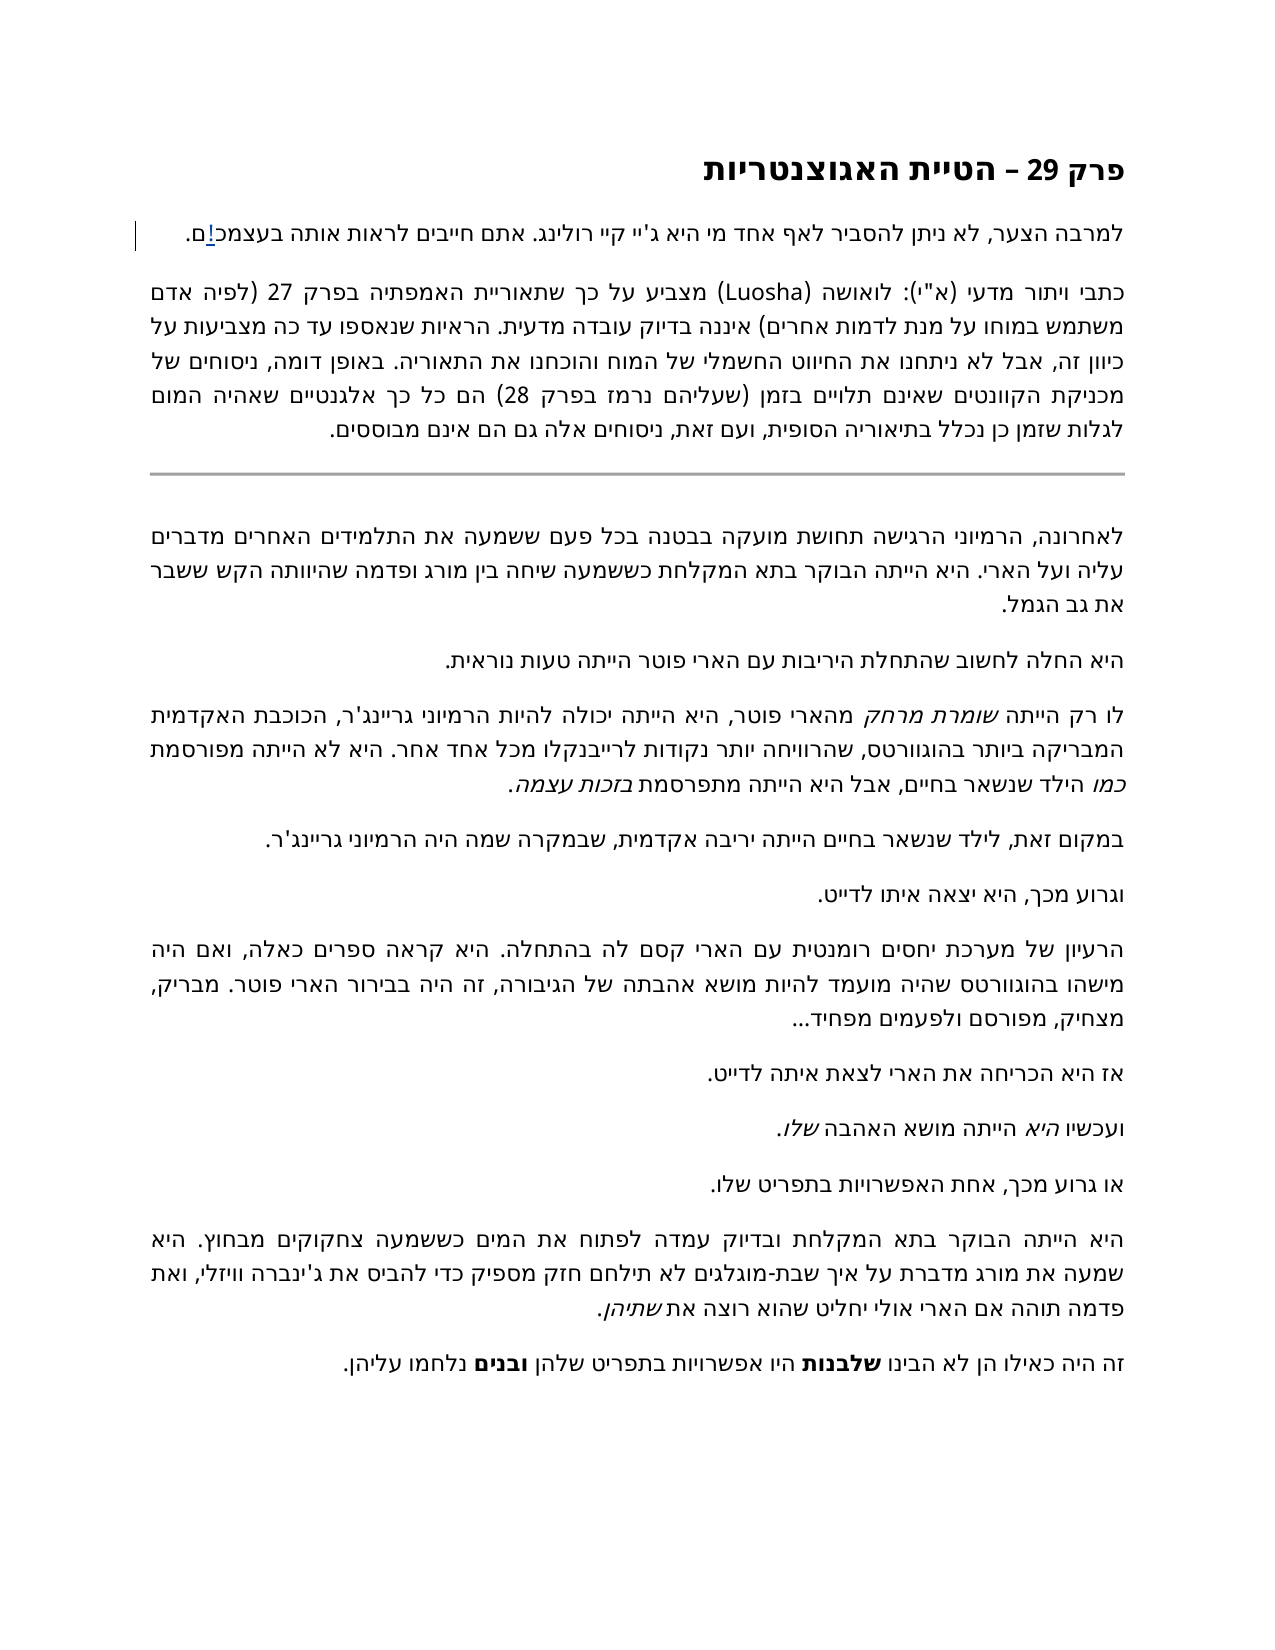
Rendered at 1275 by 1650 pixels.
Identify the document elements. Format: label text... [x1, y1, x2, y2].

text למרבה הצער, לא ניתן להסביר לאף אחד מי היא ג'יי קיי רולינג. אתם חייבים לראות אותה בעצמכם. [150, 221, 1125, 251]
text או גרוע מכך, אחת האפשרויות בתפריט שלו. [150, 1172, 1125, 1201]
text היא הייתה הבוקר בתא המקלחת ובדיוק עמדה לפתוח את המים כששמעה צחקוקים מבחוץ. היא שמעה את מורג מדברת על איך שבת-מוגלגים לא תילחם חזק מספיק כדי להביס את ג'ינברה וויזלי, ואת פדמה תוהה אם הארי אולי יחליט שהוא רוצה את שתיהן. [150, 1227, 1125, 1325]
text אז היא הכריחה את הארי לצאת איתה לדייט. [150, 1061, 1125, 1091]
text הרעיון של מערכת יחסים רומנטית עם הארי קסם לה בהתחלה. היא קראה ספרים כאלה, ואם היה מישהו בהוגוורטס שהיה מועמד להיות מושא אהבתה של הגיבורה, זה היה בבירור הארי פוטר. מבריק, מצחיק, מפורסם ולפעמים מפחיד… [150, 937, 1125, 1036]
text ועכשיו היא הייתה מושא האהבה שלו. [150, 1116, 1125, 1146]
text במקום זאת, לילד שנשאר בחיים הייתה יריבה אקדמית, שבמקרה שמה היה הרמיוני גריינג'ר. [150, 827, 1125, 857]
text פרק 29 – הטיית האגוצנטריות [150, 150, 1125, 193]
text כתבי ויתור מדעי (א"י): לואושה (Luosha) מצביע על כך שתאוריית האמפתיה בפרק 27 (לפיה אדם משתמש במוחו על מנת לדמות אחרים) איננה בדיוק עובדה מדעית. הראיות שנאספו עד כה מצביעות על כיוון זה, אבל לא ניתחנו את החיווט החשמלי של המוח והוכחנו את התאוריה. באופן דומה, ניסוחים של מכניקת הקוונטים שאינם תלויים בזמן (שעליהם נרמז בפרק 28) הם כל כך אלגנטיים שאהיה המום לגלות שזמן כן נכלל בתיאוריה הסופית, ועם זאת, ניסוחים אלה גם הם אינם מבוססים. [150, 276, 1125, 447]
text וגרוע מכך, היא יצאה איתו לדייט. [150, 882, 1125, 912]
text היא החלה לחשוב שהתחלת היריבות עם הארי פוטר הייתה טעות נוראית. [150, 648, 1125, 677]
text לו רק הייתה שומרת מרחק מהארי פוטר, היא הייתה יכולה להיות הרמיוני גריינג'ר, הכוכבת האקדמית המבריקה ביותר בהוגוורטס, שהרוויחה יותר נקודות לרייבנקלו מכל אחד אחר. היא לא הייתה מפורסמת כמו הילד שנשאר בחיים, אבל היא הייתה מתפרסמת בזכות עצמה. [150, 703, 1125, 801]
text זה היה כאילו הן לא הבינו שלבנות היו אפשרויות בתפריט שלהן ובנים נלחמו עליהן. [150, 1351, 1125, 1381]
text לאחרונה, הרמיוני הרגישה תחושת מועקה בבטנה בכל פעם ששמעה את התלמידים האחרים מדברים עליה ועל הארי. היא הייתה הבוקר בתא המקלחת כששמעה שיחה בין מורג ופדמה שהיוותה הקש ששבר את גב הגמל. [150, 524, 1125, 622]
